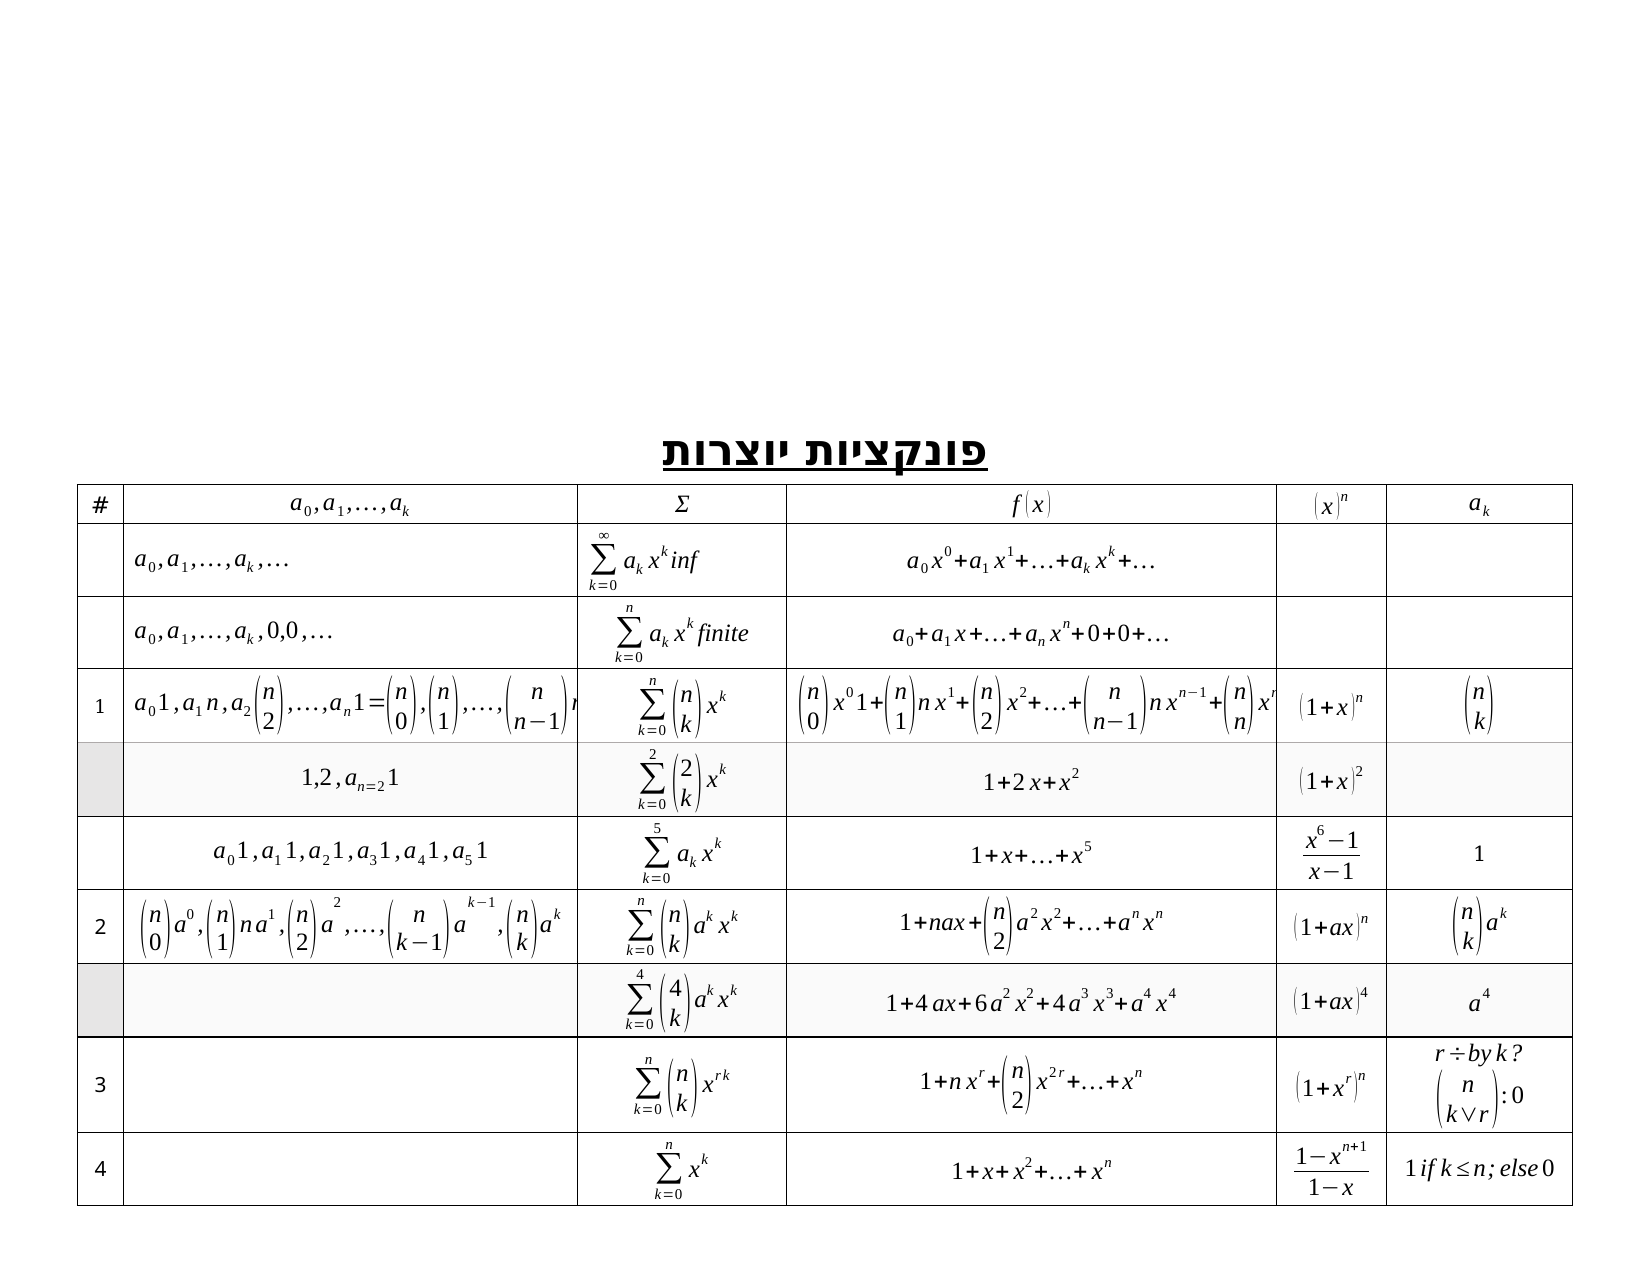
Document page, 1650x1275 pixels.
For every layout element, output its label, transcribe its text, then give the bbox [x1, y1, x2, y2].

table_cell 1 [78, 669, 123, 742]
table_cell [1387, 1133, 1572, 1204]
table_cell [124, 1133, 577, 1204]
table_cell [124, 524, 577, 596]
table_header [124, 485, 577, 523]
table_cell [124, 1038, 577, 1132]
table_cell [787, 817, 1276, 888]
table_cell [578, 1133, 786, 1204]
table_cell [787, 524, 1276, 596]
table_cell [1387, 1038, 1572, 1132]
table_cell [578, 597, 786, 668]
table_cell [787, 669, 1276, 742]
table_cell [787, 964, 1276, 1036]
table_header [1277, 485, 1386, 523]
table_cell [578, 524, 786, 596]
table_cell [578, 743, 786, 816]
table_cell [578, 1038, 786, 1132]
table_cell [1277, 890, 1386, 962]
table_cell [787, 1133, 1276, 1204]
table_cell [1277, 524, 1386, 596]
table_cell 4 [78, 1133, 123, 1204]
table_cell [78, 524, 123, 596]
table_cell [78, 597, 123, 668]
table_cell [78, 817, 123, 888]
table_cell 2 [78, 890, 123, 962]
table_cell [124, 669, 577, 742]
table_header [787, 485, 1276, 523]
table_cell [1277, 1133, 1386, 1204]
table_cell [1277, 817, 1386, 888]
table_cell [787, 890, 1276, 962]
table_cell [1387, 890, 1572, 962]
table_cell [124, 964, 577, 1036]
table_cell [1387, 964, 1572, 1036]
table_cell [1387, 669, 1572, 742]
table_cell [78, 743, 123, 816]
table_cell [578, 964, 786, 1036]
table_cell [578, 669, 786, 742]
table_cell [124, 597, 577, 668]
table_header [1387, 485, 1572, 523]
table_cell 3 [78, 1038, 123, 1132]
table_cell 1 [1387, 817, 1572, 888]
table_cell [578, 817, 786, 888]
table_cell [1277, 669, 1386, 742]
table_cell [1387, 597, 1572, 668]
table_cell [1277, 1038, 1386, 1132]
table_cell [124, 743, 577, 816]
table_cell [1387, 743, 1572, 816]
table_cell [124, 817, 577, 888]
table_cell [787, 1038, 1276, 1132]
table_cell [787, 597, 1276, 668]
text פונקציות יוצרות [60, 425, 1590, 476]
table_cell [1277, 597, 1386, 668]
table_cell [78, 964, 123, 1036]
table_cell [1387, 524, 1572, 596]
table_cell [124, 890, 577, 962]
table_cell [578, 890, 786, 962]
table_cell [1277, 964, 1386, 1036]
table_header [578, 485, 786, 523]
table_cell [1277, 743, 1386, 816]
table_cell [787, 743, 1276, 816]
table_header # [78, 485, 123, 523]
